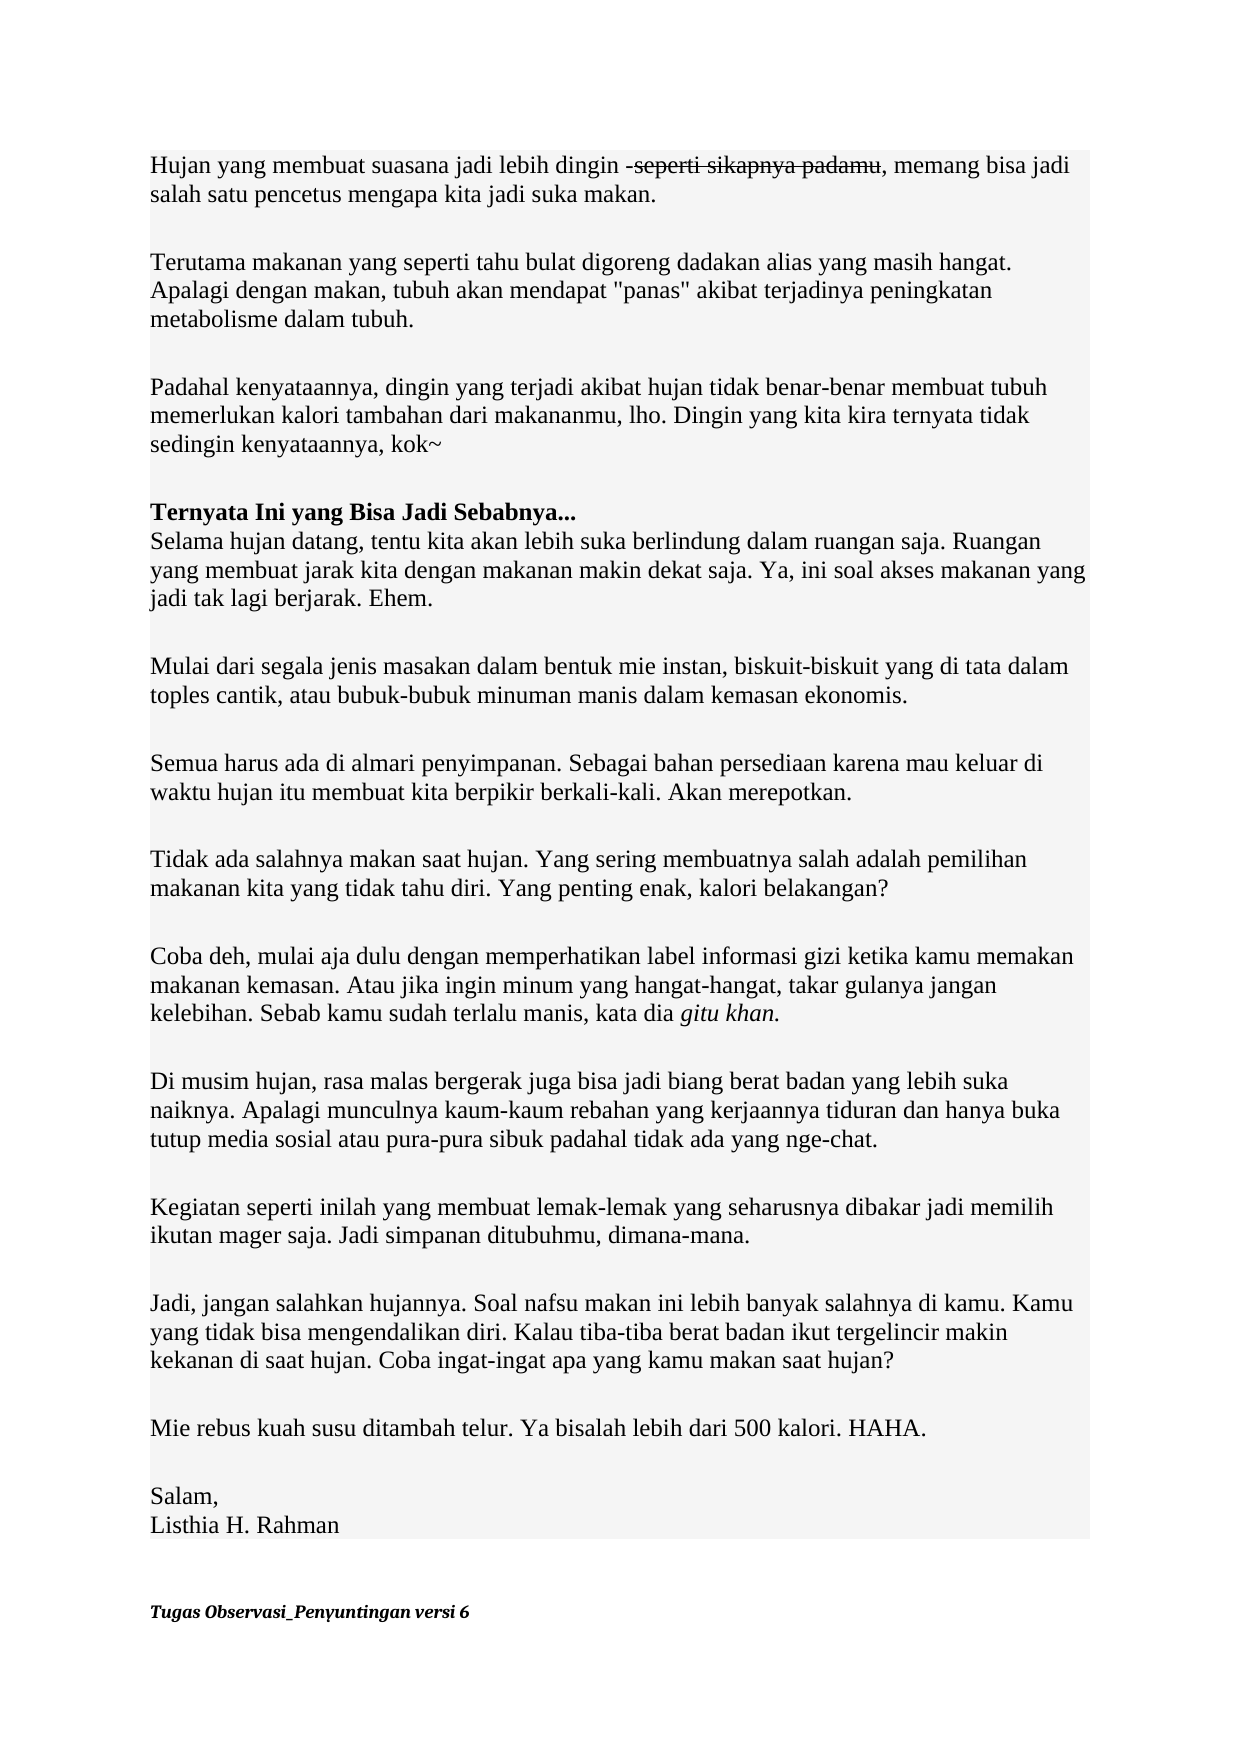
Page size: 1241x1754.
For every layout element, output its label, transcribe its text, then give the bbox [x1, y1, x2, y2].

text Tidak ada salahnya makan saat hujan. Yang sering membuatnya salah adalah pemilihan makanan kita yang tidak tahu diri. Yang penting enak, kalori belakangan? [150, 844, 1090, 902]
text Mulai dari segala jenis masakan dalam bentuk mie instan, biskuit-biskuit yang di tata dalam toples cantik, atau bubuk-bubuk minuman manis dalam kemasan ekonomis. [150, 651, 1090, 709]
text Padahal kenyataannya, dingin yang terjadi akibat hujan tidak benar-benar membuat tubuh memerlukan kalori tambahan dari makananmu, lho. Dingin yang kita kira ternyata tidak sedingin kenyataannya, kok~ [150, 372, 1090, 458]
text Jadi, jangan salahkan hujannya. Soal nafsu makan ini lebih banyak salahnya di kamu. Kamu yang tidak bisa mengendalikan diri. Kalau tiba-tiba berat badan ikut tergelincir makin kekanan di saat hujan. Coba ingat-ingat apa yang kamu makan saat hujan? [150, 1288, 1090, 1374]
text Di musim hujan, rasa malas bergerak juga bisa jadi biang berat badan yang lebih suka naiknya. Apalagi munculnya kaum-kaum rebahan yang kerjaannya tiduran dan hanya buka tutup media sosial atau pura-pura sibuk padahal tidak ada yang nge-chat. [150, 1066, 1090, 1152]
text Salam, Listhia H. Rahman [150, 1481, 1090, 1539]
text Terutama makanan yang seperti tahu bulat digoreng dadakan alias yang masih hangat. Apalagi dengan makan, tubuh akan mendapat "panas" akibat terjadinya peningkatan metabolisme dalam tubuh. [150, 247, 1090, 333]
text Hujan yang membuat suasana jadi lebih dingin -seperti sikapnya padamu, memang bisa jadi salah satu pencetus mengapa kita jadi suka makan. [150, 150, 1090, 207]
text Mie rebus kuah susu ditambah telur. Ya bisalah lebih dari 500 kalori. HAHA. [150, 1413, 1090, 1442]
text Ternyata Ini yang Bisa Jadi Sebabnya... Selama hujan datang, tentu kita akan lebih suka berlindung dalam ruangan saja. Ruangan yang membuat jarak kita dengan makanan makin dekat saja. Ya, ini soal akses makanan yang jadi tak lagi berjarak. Ehem. [150, 497, 1090, 612]
text Kegiatan seperti inilah yang membuat lemak-lemak yang seharusnya dibakar jadi memilih ikutan mager saja. Jadi simpanan ditubuhmu, dimana-mana. [150, 1192, 1090, 1249]
text Semua harus ada di almari penyimpanan. Sebagai bahan persediaan karena mau keluar di waktu hujan itu membuat kita berpikir berkali-kali. Akan merepotkan. [150, 748, 1090, 805]
text Coba deh, mulai aja dulu dengan memperhatikan label informasi gizi ketika kamu memakan makanan kemasan. Atau jika ingin minum yang hangat-hangat, takar gulanya jangan kelebihan. Sebab kamu sudah terlalu manis, kata dia gitu khan. [150, 941, 1090, 1027]
